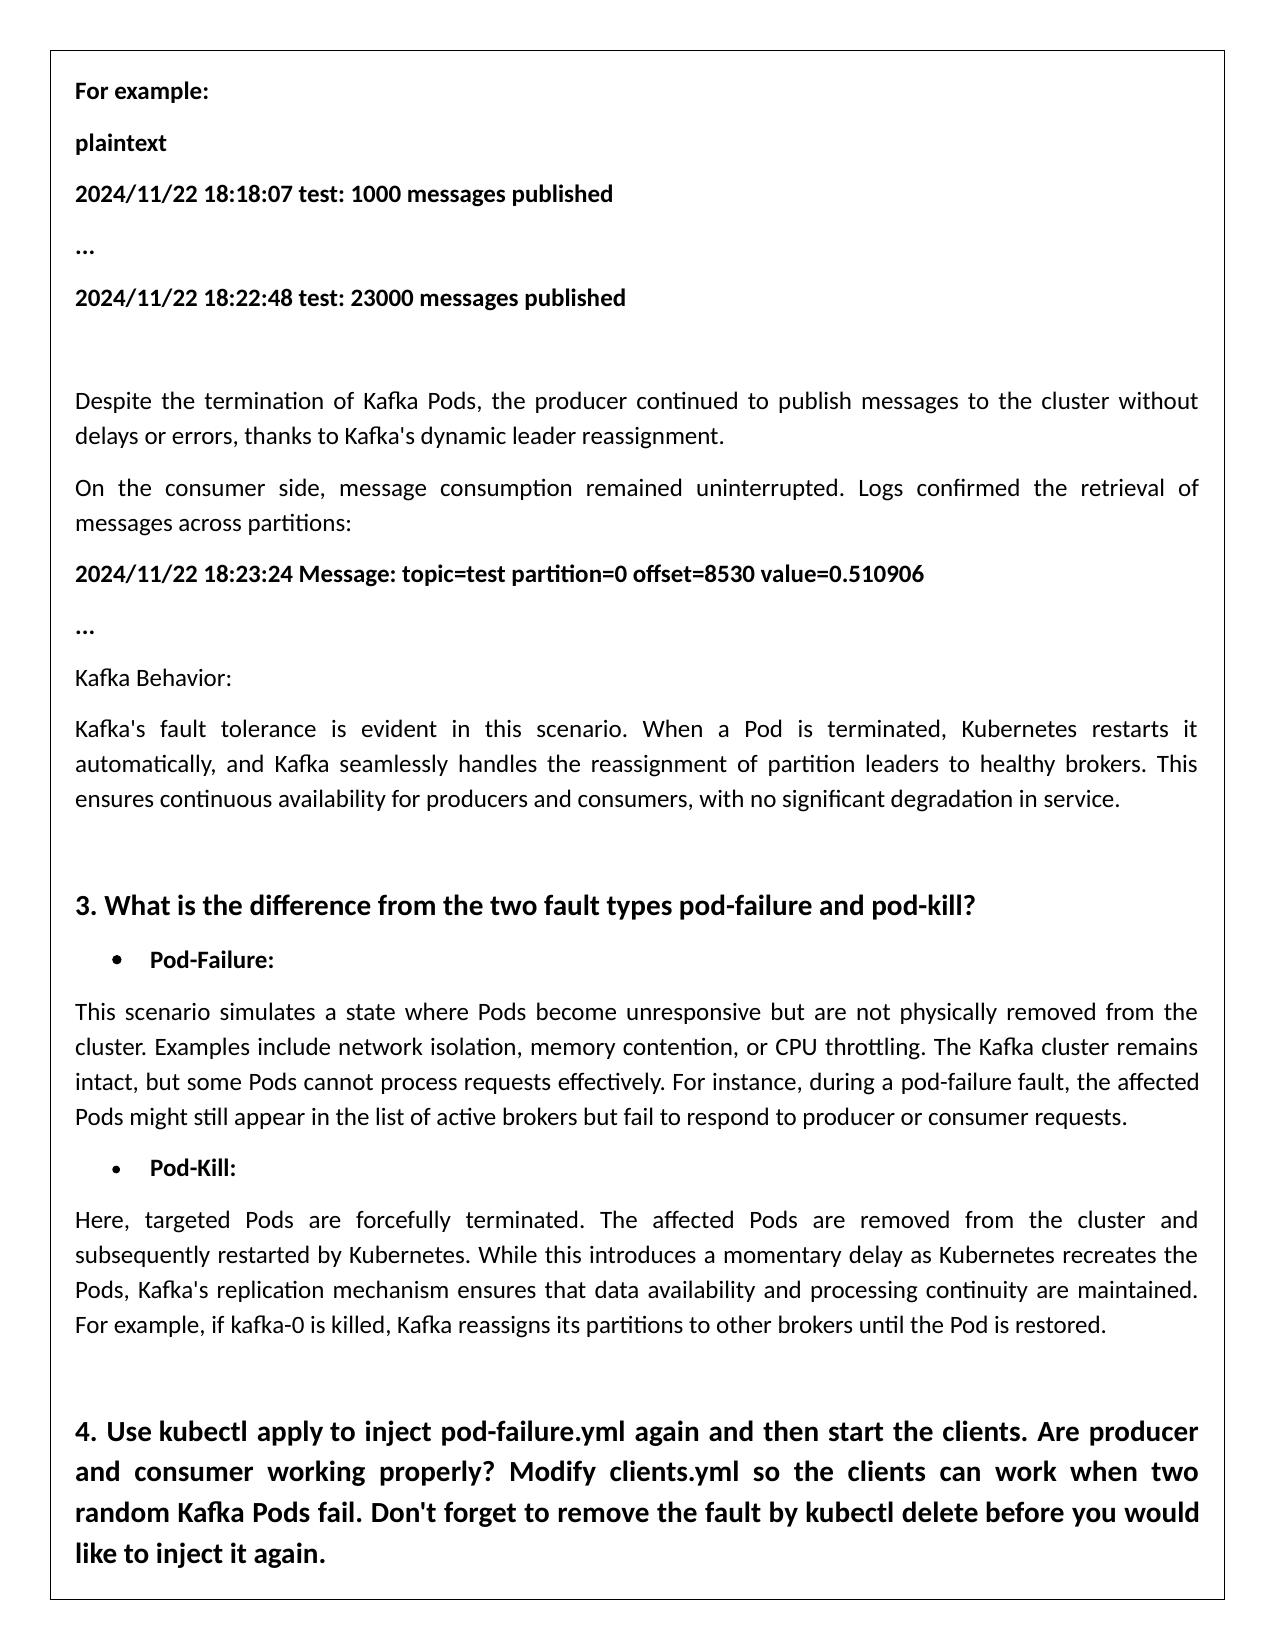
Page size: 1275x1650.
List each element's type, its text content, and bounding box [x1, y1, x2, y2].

text 2024/11/22 18:18:07 test: 1000 messages published [75, 178, 1200, 209]
text Kafka Behavior: [75, 662, 1200, 692]
text For example: [75, 75, 1200, 106]
text 4. Use kubectl apply to inject pod-failure.yml again and then start the clients. Are producer and consumer working properly? Modify clients.yml so the clients can work when two random Kafka Pods fail. Don't forget to remove the fault by kubectl delete before you would like to inject it again. [75, 1413, 1200, 1571]
text 2024/11/22 18:22:48 test: 23000 messages published [75, 282, 1200, 312]
text 3. What is the difference from the two fault types pod-failure and pod-kill? [75, 887, 1200, 922]
text Here, targeted Pods are forcefully terminated. The affected Pods are removed from the cluster and subsequently restarted by Kubernetes. While this introduces a momentary delay as Kubernetes recreates the Pods, Kafka's replication mechanism ensures that data availability and processing continuity are maintained. For example, if kafka-0 is killed, Kafka reassigns its partitions to other brokers until the Pod is restored. [75, 1204, 1200, 1340]
text Despite the termination of Kafka Pods, the producer continued to publish messages to the cluster without delays or errors, thanks to Kafka's dynamic leader reassignment. [75, 385, 1200, 451]
text This scenario simulates a state where Pods become unresponsive but are not physically removed from the cluster. Examples include network isolation, memory contention, or CPU throttling. The Kafka cluster remains intact, but some Pods cannot process requests effectively. For instance, during a pod-failure fault, the affected Pods might still appear in the list of active brokers but fail to respond to producer or consumer requests. [75, 996, 1200, 1131]
text Kafka's fault tolerance is evident in this scenario. When a Pod is terminated, Kubernetes restarts it automatically, and Kafka seamlessly handles the reassignment of partition leaders to healthy brokers. This ensures continuous availability for producers and consumers, with no significant degradation in service. [75, 713, 1200, 814]
text ... [75, 230, 1200, 261]
text ... [75, 610, 1200, 641]
text 2024/11/22 18:23:24 Message: topic=test partition=0 offset=8530 value=0.510906 [75, 558, 1200, 589]
list Pod-Failure: [112, 944, 1200, 975]
list Pod-Kill: [112, 1153, 1200, 1183]
text plaintext [75, 127, 1200, 157]
text On the consumer side, message consumption remained uninterrupted. Logs confirmed the retrieval of messages across partitions: [75, 472, 1200, 537]
